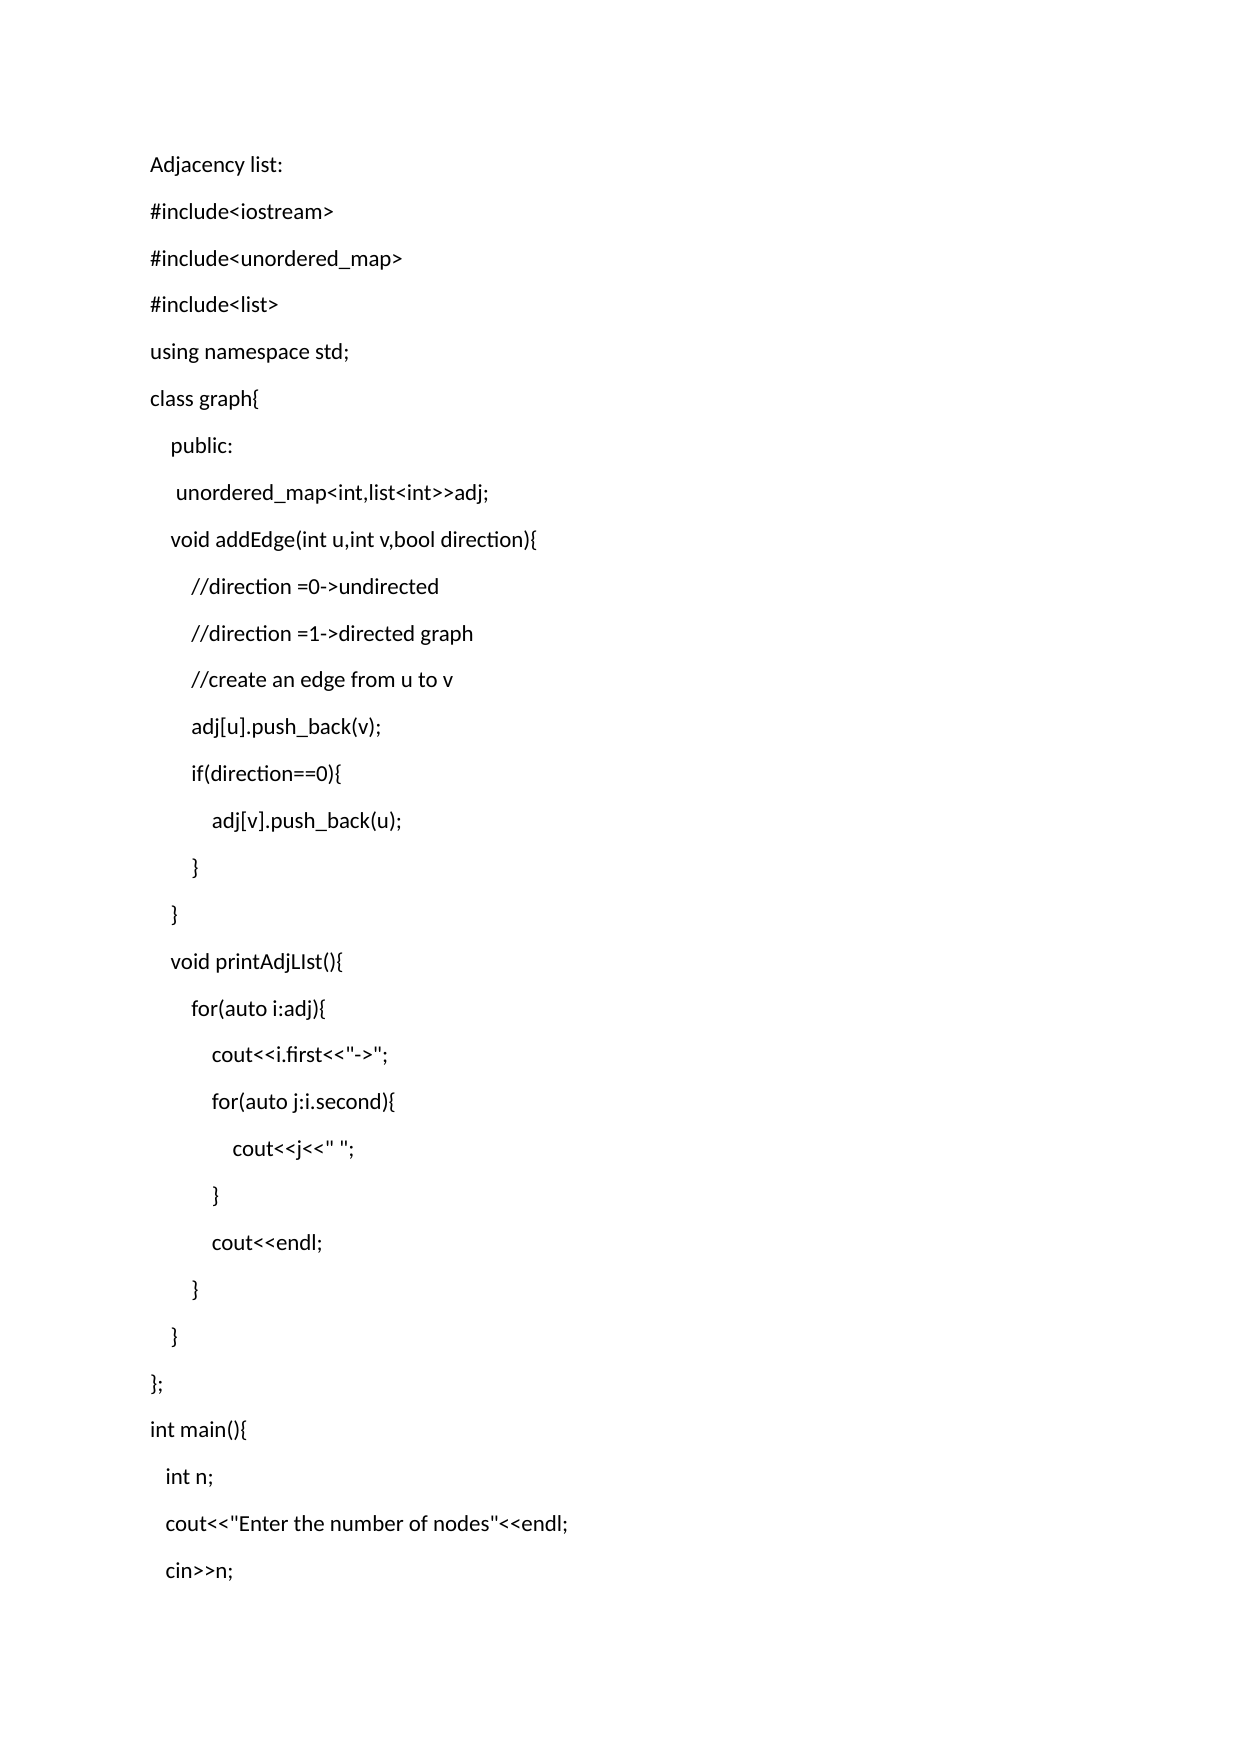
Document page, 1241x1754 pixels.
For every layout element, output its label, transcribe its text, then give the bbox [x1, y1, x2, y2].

text cout<<endl; [150, 1228, 1090, 1256]
text class graph{ [150, 384, 1090, 412]
text void addEdge(int u,int v,bool direction){ [150, 525, 1090, 553]
text } [150, 900, 1090, 928]
text for(auto j:i.second){ [150, 1087, 1090, 1116]
text }; [150, 1369, 1090, 1397]
text //direction =1->directed graph [150, 619, 1090, 647]
text int main(){ [150, 1416, 1090, 1444]
text unordered_map<int,list<int>>adj; [150, 478, 1090, 506]
text cout<<j<<" "; [150, 1134, 1090, 1162]
text cout<<i.first<<"->"; [150, 1041, 1090, 1069]
text cout<<"Enter the number of nodes"<<endl; [150, 1509, 1090, 1537]
text } [150, 853, 1090, 881]
text cin>>n; [150, 1556, 1090, 1584]
text void printAdjLIst(){ [150, 947, 1090, 975]
text } [150, 1275, 1090, 1303]
text using namespace std; [150, 337, 1090, 366]
text public: [150, 431, 1090, 459]
text //create an edge from u to v [150, 666, 1090, 694]
text } [150, 1181, 1090, 1209]
text if(direction==0){ [150, 759, 1090, 787]
text for(auto i:adj){ [150, 994, 1090, 1022]
text } [150, 1322, 1090, 1350]
text #include<iostream> [150, 197, 1090, 225]
text #include<unordered_map> [150, 244, 1090, 272]
text int n; [150, 1462, 1090, 1491]
text adj[u].push_back(v); [150, 712, 1090, 741]
text #include<list> [150, 291, 1090, 319]
text adj[v].push_back(u); [150, 806, 1090, 834]
text Adjacency list: [150, 150, 1090, 178]
text //direction =0->undirected [150, 572, 1090, 600]
